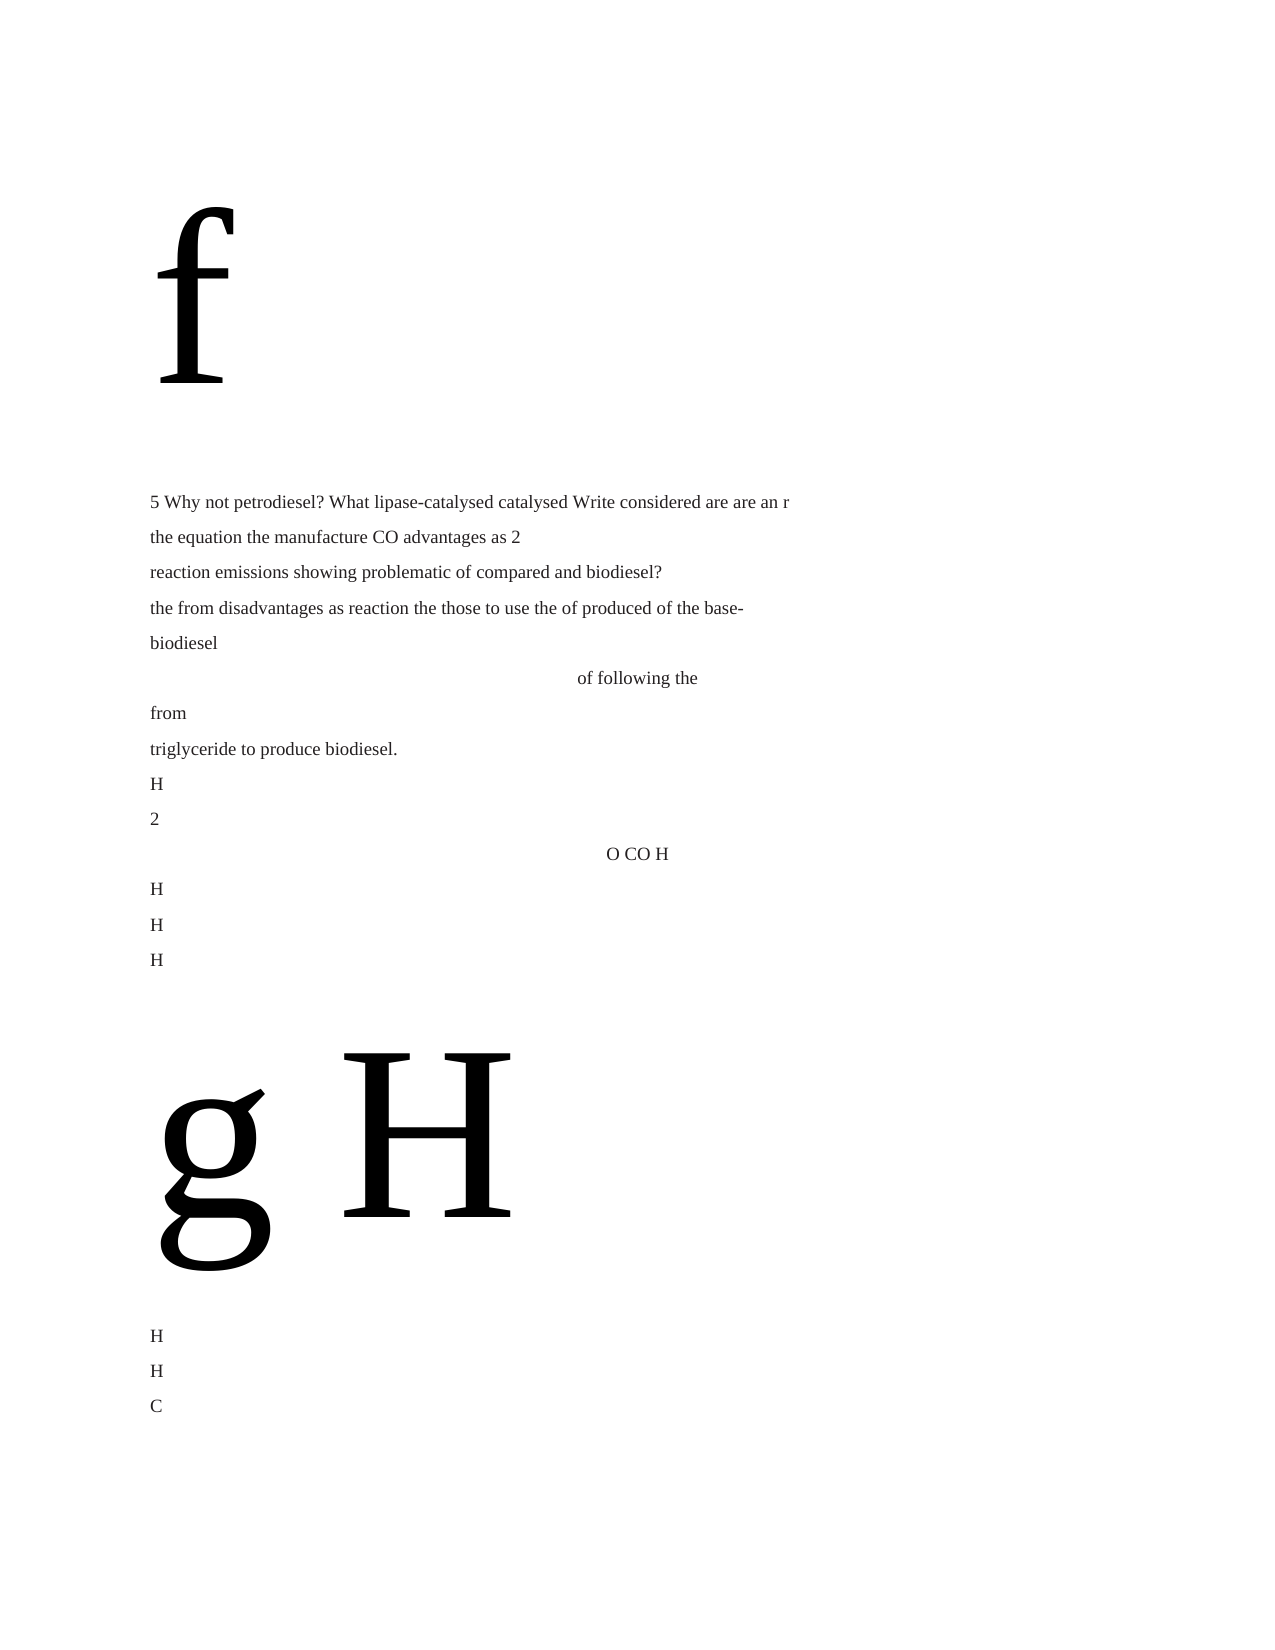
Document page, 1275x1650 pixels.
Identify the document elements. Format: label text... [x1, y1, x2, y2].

text from [150, 702, 1125, 724]
text 2 [150, 808, 1125, 829]
text 5 Why not petrodiesel? What lipase-catalysed catalysed Write considered are are an r [150, 491, 1125, 513]
text H [150, 1360, 1125, 1382]
text O CO H [150, 843, 1125, 865]
text the from disadvantages as reaction the those to use the of produced of the base- [150, 597, 1125, 618]
text C [150, 1395, 1125, 1417]
text triglyceride to produce biodiesel. [150, 737, 1125, 759]
text H [150, 773, 1125, 794]
text H [150, 913, 1125, 935]
text H [150, 878, 1125, 900]
text f [150, 150, 1125, 437]
text of following the [150, 667, 1125, 689]
text H [150, 1325, 1125, 1347]
text g H [150, 984, 1125, 1271]
text biodiesel [150, 632, 1125, 653]
text reaction emissions showing problematic of compared and biodiesel? [150, 561, 1125, 583]
text the equation the manufacture CO advantages as 2 [150, 526, 1125, 548]
text H [150, 949, 1125, 970]
